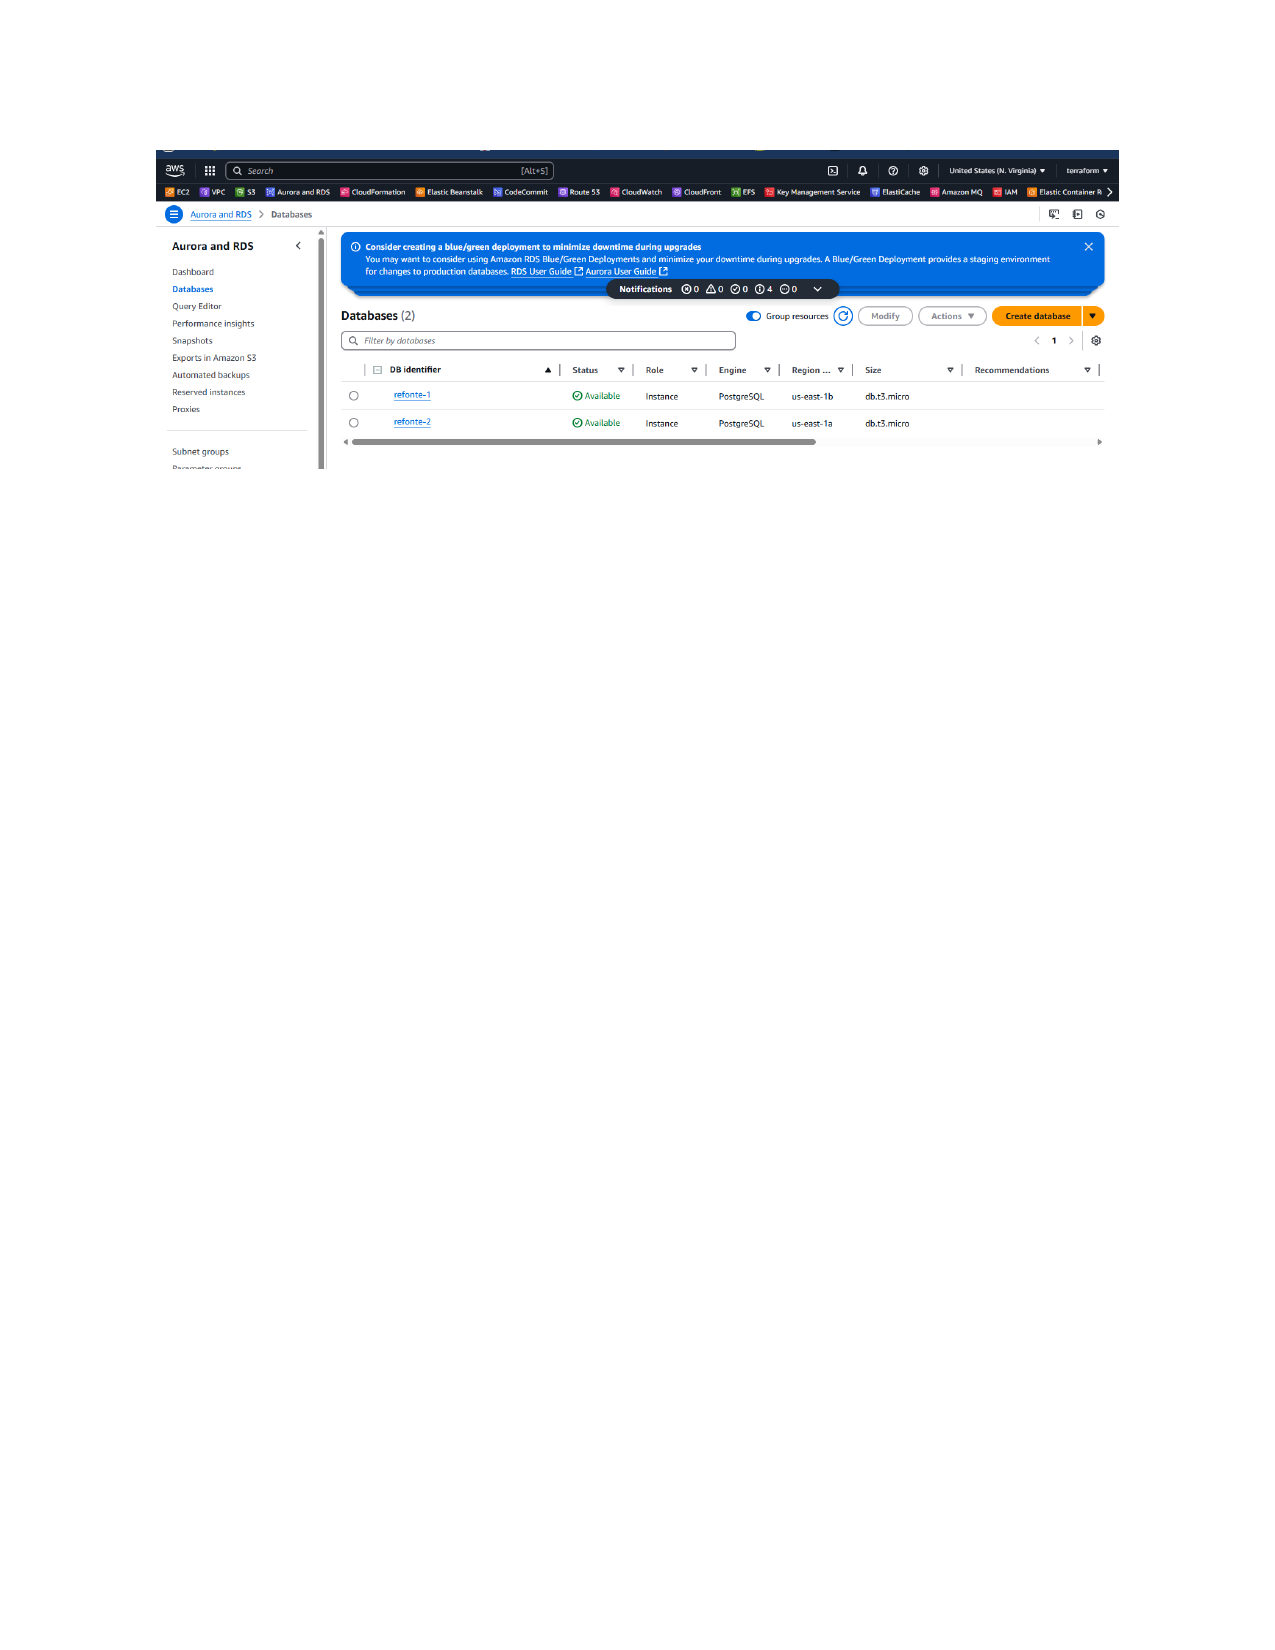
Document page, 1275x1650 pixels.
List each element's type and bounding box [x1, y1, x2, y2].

picture [156, 150, 1119, 469]
